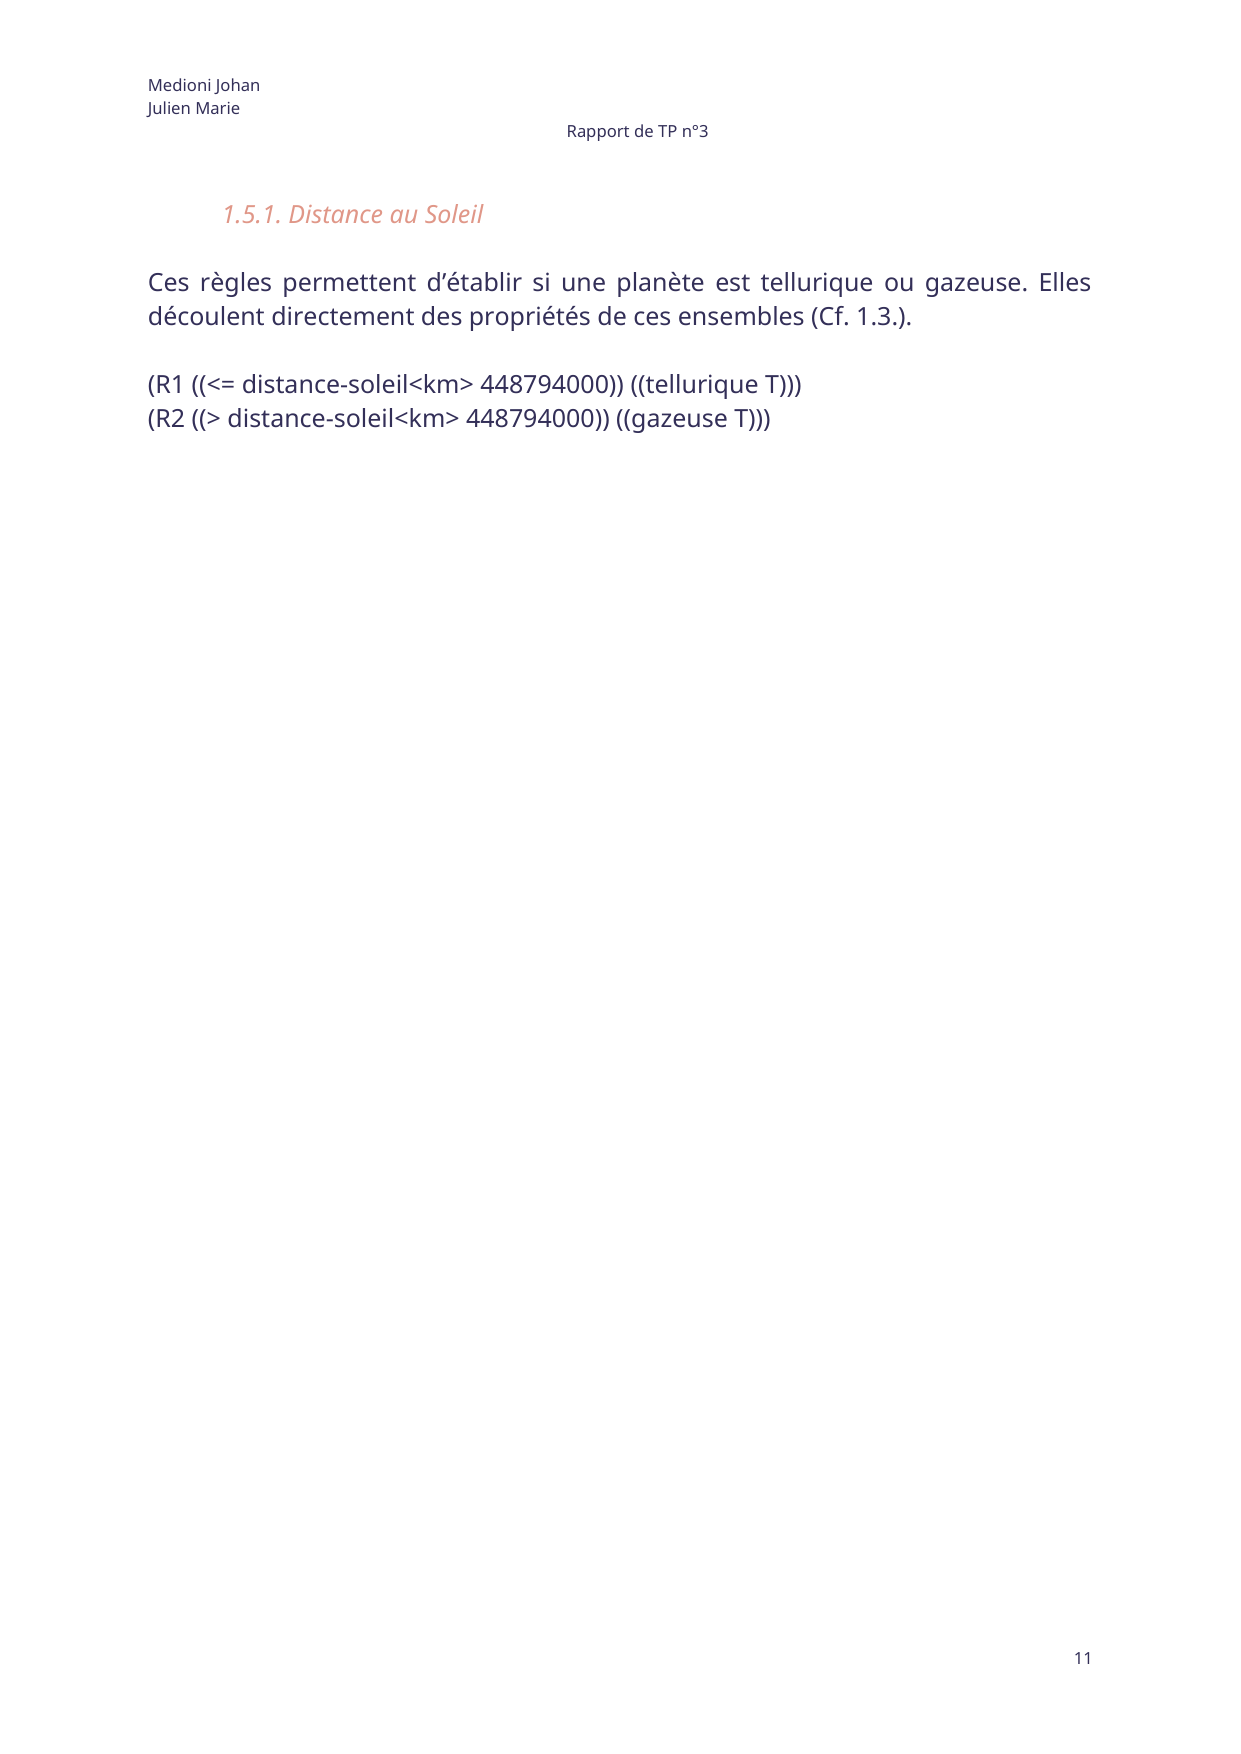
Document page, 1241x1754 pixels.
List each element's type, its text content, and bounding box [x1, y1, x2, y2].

text Ces règles permettent d’établir si une planète est tellurique ou gazeuse. Elles découlent directement des propriétés de ces ensembles (Cf. 1.3.). [148, 265, 1093, 333]
text (R2 ((> distance-soleil<km> 448794000)) ((gazeuse T))) [148, 401, 1093, 435]
subtitle 1.5.1. Distance au Soleil [221, 197, 1093, 231]
text (R1 ((<= distance-soleil<km> 448794000)) ((tellurique T))) [148, 367, 1093, 401]
